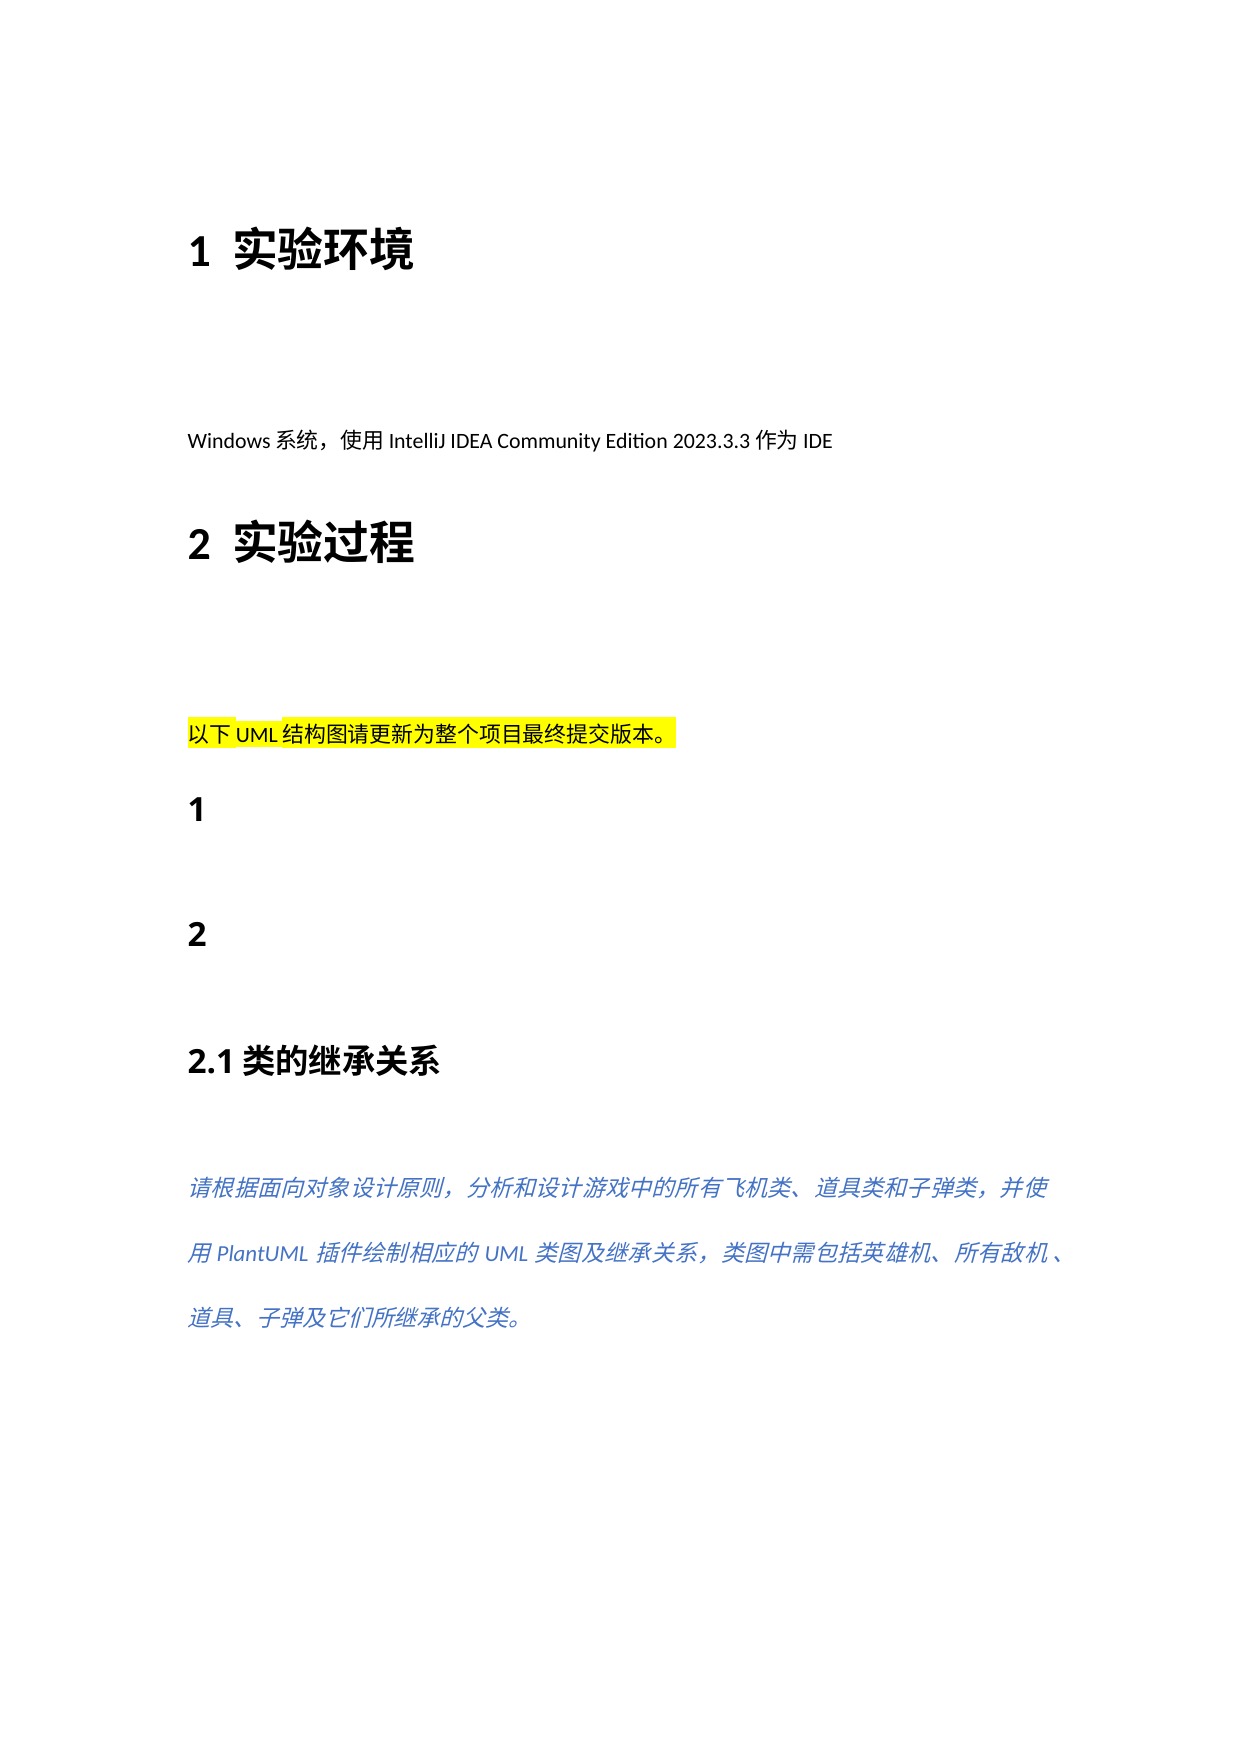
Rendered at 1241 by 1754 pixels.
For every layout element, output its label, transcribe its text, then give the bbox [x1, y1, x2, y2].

subtitle 实验过程 [187, 491, 1053, 588]
text 以下UML结构图请更新为整个项目最终提交版本。 [187, 716, 1053, 749]
text Windows系统，使用IntelliJ IDEA Community Edition 2023.3.3作为IDE [187, 423, 1053, 455]
subtitle 实验环境 [187, 197, 1053, 295]
text 请根据面向对象设计原则，分析和设计游戏中的所有飞机类、道具类和子弹类，并使用 PlantUML 插件绘制相应的 UML 类图及继承关系，类图中需包括英雄机、所有敌机、道具、子弹及它们所继承的父类。 [187, 1153, 1053, 1348]
subtitle 2.1类的继承关系 [187, 1026, 1053, 1091]
